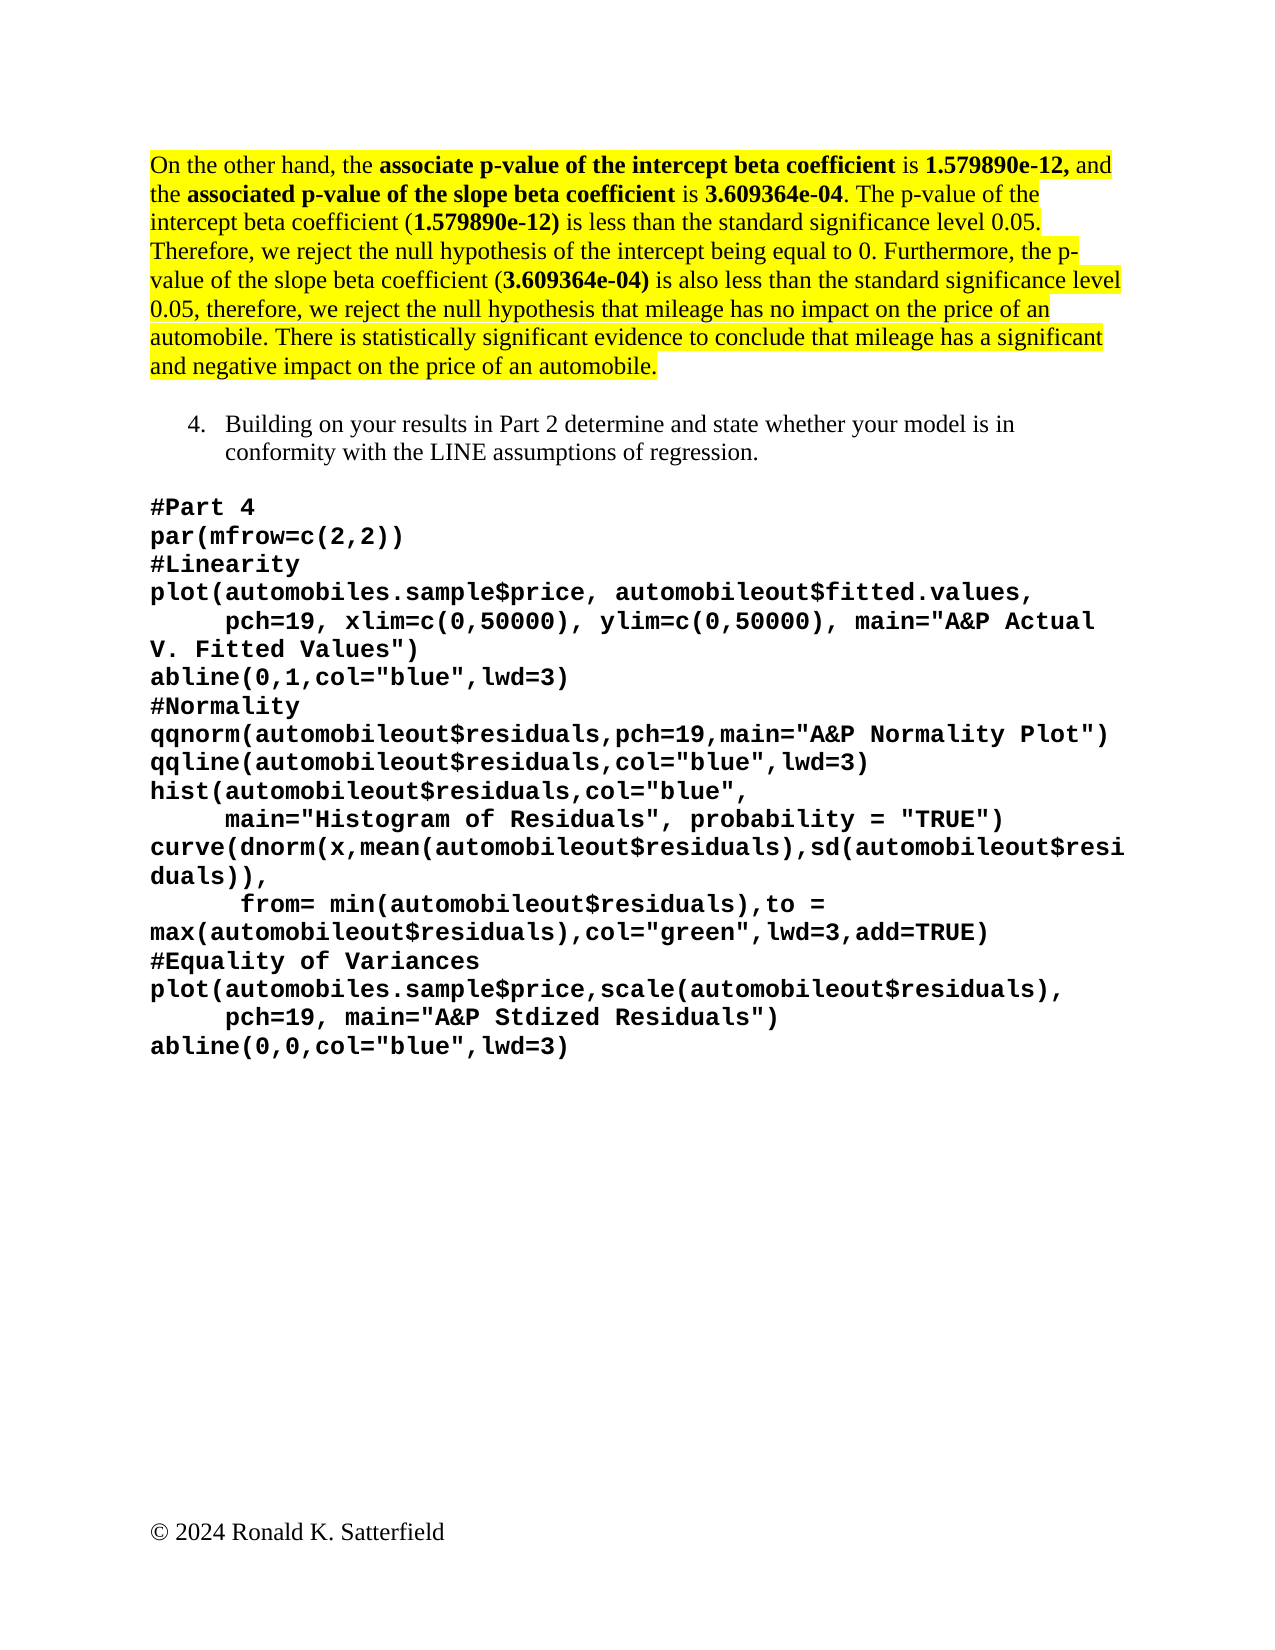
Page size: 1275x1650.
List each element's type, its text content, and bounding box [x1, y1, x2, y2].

text #Part 4 [150, 495, 1125, 523]
text qqline(automobileout$residuals,col="blue",lwd=3) [150, 750, 1125, 778]
text abline(0,0,col="blue",lwd=3) [150, 1033, 1125, 1062]
text qqnorm(automobileout$residuals,pch=19,main="A&P Normality Plot") [150, 722, 1125, 750]
text #Linearity [150, 552, 1125, 580]
text #Equality of Variances [150, 948, 1125, 977]
text #Normality [150, 693, 1125, 722]
text abline(0,1,col="blue",lwd=3) [150, 665, 1125, 693]
text main="Histogram of Residuals", probability = "TRUE") [150, 807, 1125, 835]
text curve(dnorm(x,mean(automobileout$residuals),sd(automobileout$residuals)), [150, 835, 1125, 892]
text pch=19, main="A&P Stdized Residuals") [150, 1005, 1125, 1033]
text On the other hand, the associate p-value of the intercept beta coefficient is 1.579890e-12, and the associated p-value of the slope beta coefficient is 3.609364e-04. The p-value of the intercept beta coefficient (1.579890e-12) is less than the standard significance level 0.05. Therefore, we reject the null hypothesis of the intercept being equal to 0. Furthermore, the p-value of the slope beta coefficient (3.609364e-04) is also less than the standard significance level 0.05, therefore, we reject the null hypothesis that mileage has no impact on the price of an automobile. There is statistically significant evidence to conclude that mileage has a significant and negative impact on the price of an automobile. [150, 150, 1125, 380]
list Building on your results in Part 2 determine and state whether your model is in conformity with the LINE assumptions of regression. [187, 409, 1125, 466]
text hist(automobileout$residuals,col="blue", [150, 778, 1125, 807]
text par(mfrow=c(2,2)) [150, 523, 1125, 552]
text pch=19, xlim=c(0,50000), ylim=c(0,50000), main="A&P Actual V. Fitted Values") [150, 608, 1125, 665]
text plot(automobiles.sample$price, automobileout$fitted.values, [150, 580, 1125, 608]
text plot(automobiles.sample$price,scale(automobileout$residuals), [150, 977, 1125, 1005]
text from= min(automobileout$residuals),to = max(automobileout$residuals),col="green",lwd=3,add=TRUE) [150, 892, 1125, 948]
